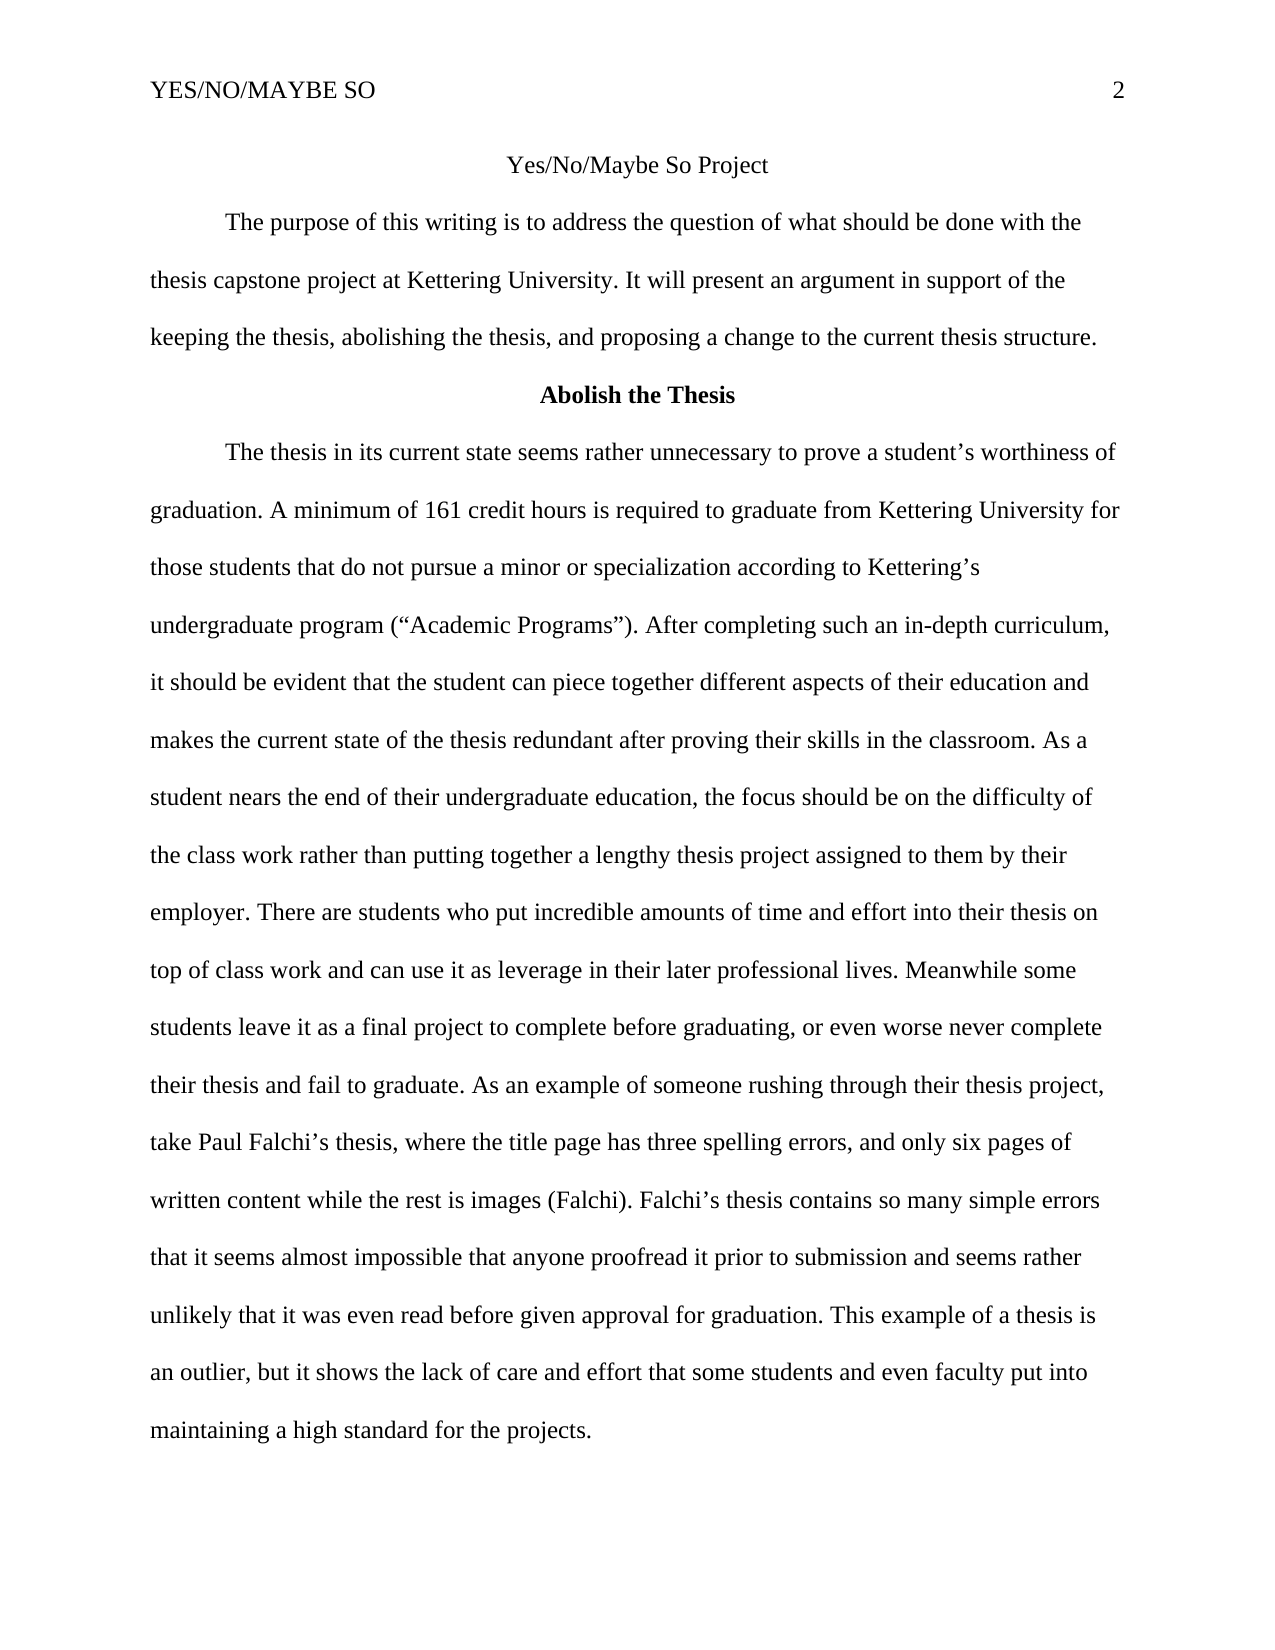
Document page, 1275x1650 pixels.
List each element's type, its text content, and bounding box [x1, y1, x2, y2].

text Abolish the Thesis [150, 380, 1125, 409]
text The thesis in its current state seems rather unnecessary to prove a student’s worthiness of graduation. A minimum of 161 credit hours is required to graduate from Kettering University for those students that do not pursue a minor or specialization according to Kettering’s undergraduate program (“Academic Programs”). After completing such an in-depth curriculum, it should be evident that the student can piece together different aspects of their education and makes the current state of the thesis redundant after proving their skills in the classroom. As a student nears the end of their undergraduate education, the focus should be on the difficulty of the class work rather than putting together a lengthy thesis project assigned to them by their employer. There are students who put incredible amounts of time and effort into their thesis on top of class work and can use it as leverage in their later professional lives. Meanwhile some students leave it as a final project to complete before graduating, or even worse never complete their thesis and fail to graduate. As an example of someone rushing through their thesis project, take Paul Falchi’s thesis, where the title page has three spelling errors, and only six pages of written content while the rest is images (Falchi). Falchi’s thesis contains so many simple errors that it seems almost impossible that anyone proofread it prior to submission and seems rather unlikely that it was even read before given approval for graduation. This example of a thesis is an outlier, but it shows the lack of care and effort that some students and even faculty put into maintaining a high standard for the projects. [150, 437, 1125, 1444]
text Yes/No/Maybe So Project [150, 150, 1125, 179]
text The purpose of this writing is to address the question of what should be done with the thesis capstone project at Kettering University. It will present an argument in support of the keeping the thesis, abolishing the thesis, and proposing a change to the current thesis structure. [150, 207, 1125, 351]
